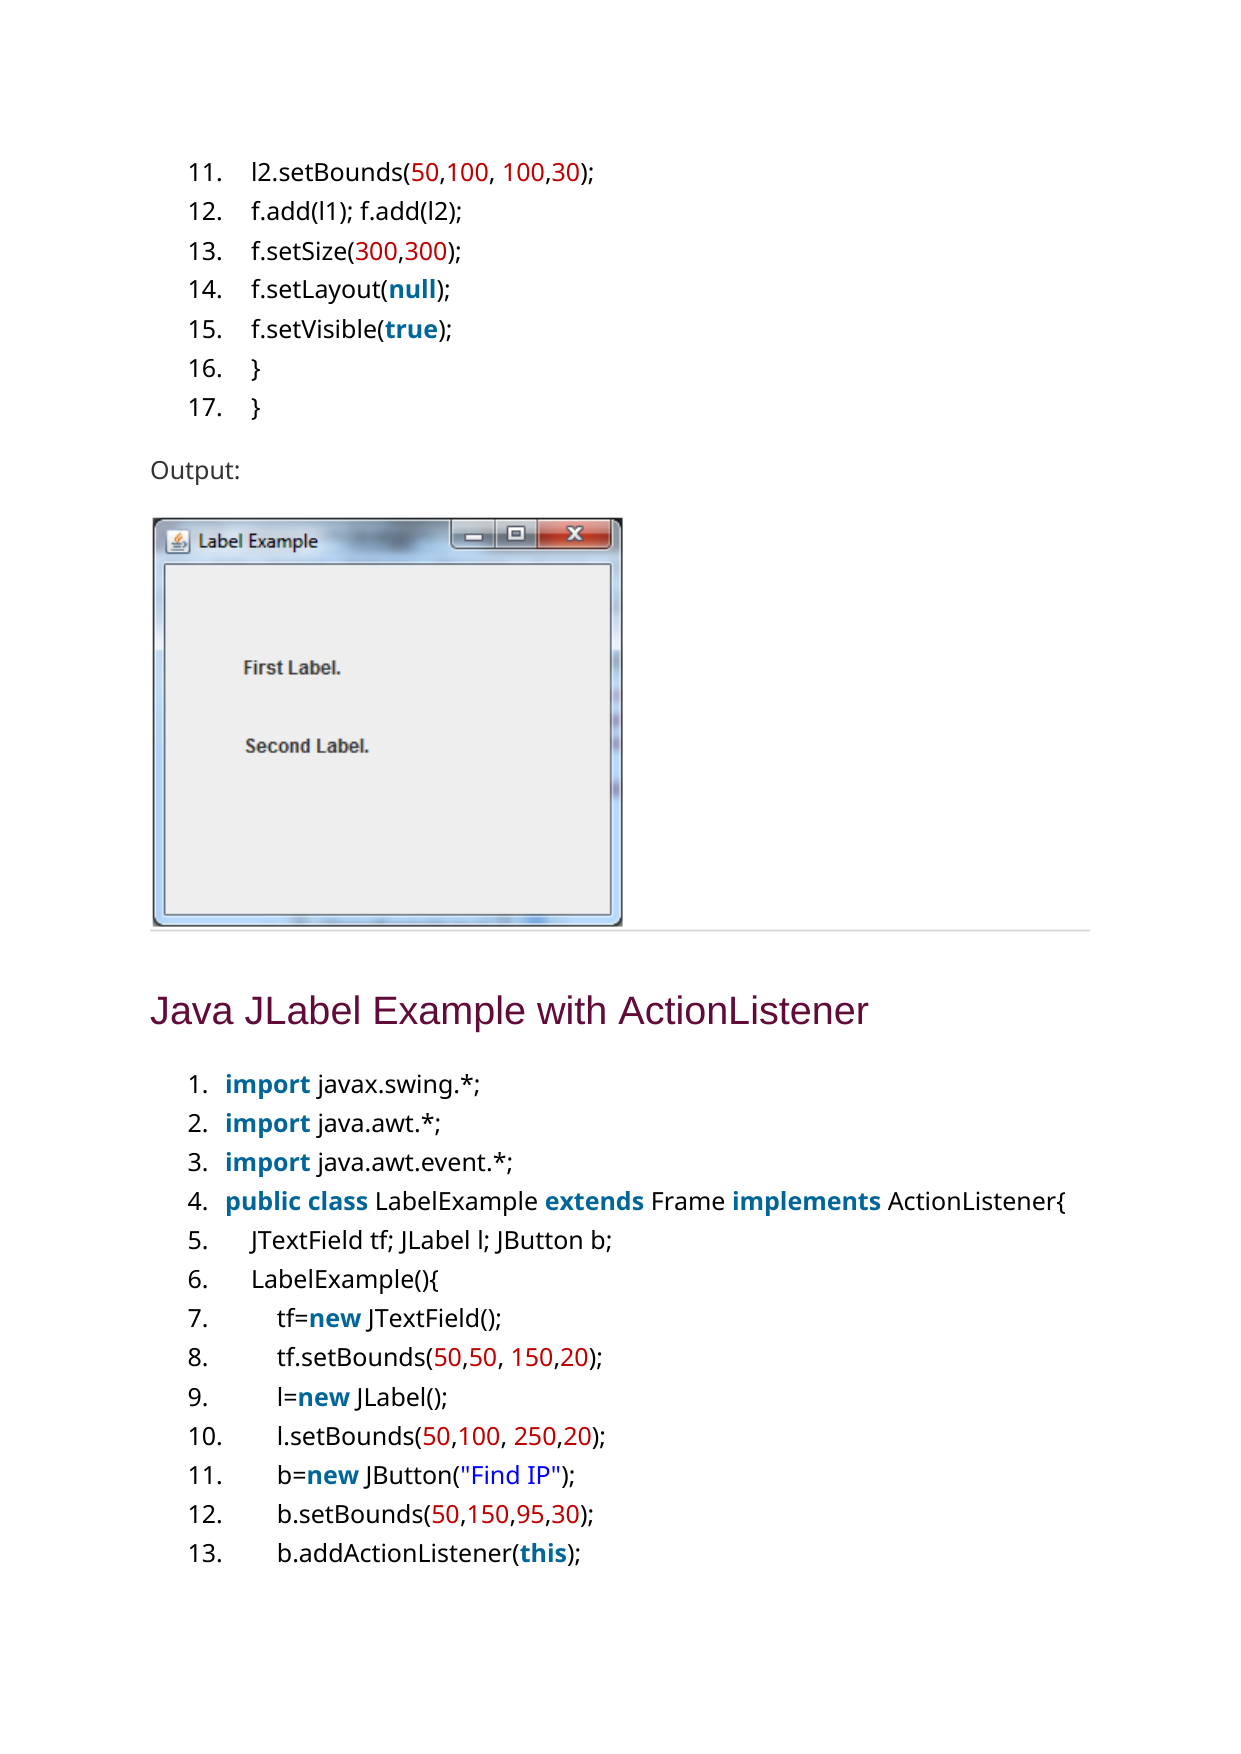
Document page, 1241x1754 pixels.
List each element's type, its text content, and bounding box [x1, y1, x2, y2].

list f.setVisible(true); [187, 306, 1090, 345]
picture [150, 515, 625, 929]
list l=new JLabel(); [187, 1374, 1090, 1413]
list f.add(l1); f.add(l2); [187, 189, 1090, 228]
list public class LabelExample extends Frame implements ActionListener{ [187, 1179, 1090, 1218]
list b.setBounds(50,150,95,30); [187, 1491, 1090, 1530]
list JTextField tf; JLabel l; JButton b; [187, 1218, 1090, 1257]
list l.setBounds(50,100, 250,20); [187, 1413, 1090, 1452]
list tf=new JTextField(); [187, 1296, 1090, 1335]
list import javax.swing.*; [187, 1062, 1090, 1101]
list l2.setBounds(50,100, 100,30); [187, 150, 1090, 189]
list } [187, 345, 1090, 384]
list f.setLayout(null); [187, 267, 1090, 306]
list f.setSize(300,300); [187, 228, 1090, 267]
text Output: [150, 453, 1090, 487]
list LabelExample(){ [187, 1257, 1090, 1296]
list import java.awt.*; [187, 1101, 1090, 1140]
list import java.awt.event.*; [187, 1140, 1090, 1179]
list tf.setBounds(50,50, 150,20); [187, 1335, 1090, 1374]
list } [187, 384, 1090, 423]
text Java JLabel Example with ActionListener [150, 987, 1090, 1032]
list b=new JButton("Find IP"); [187, 1452, 1090, 1491]
list b.addActionListener(this); [187, 1530, 1090, 1569]
